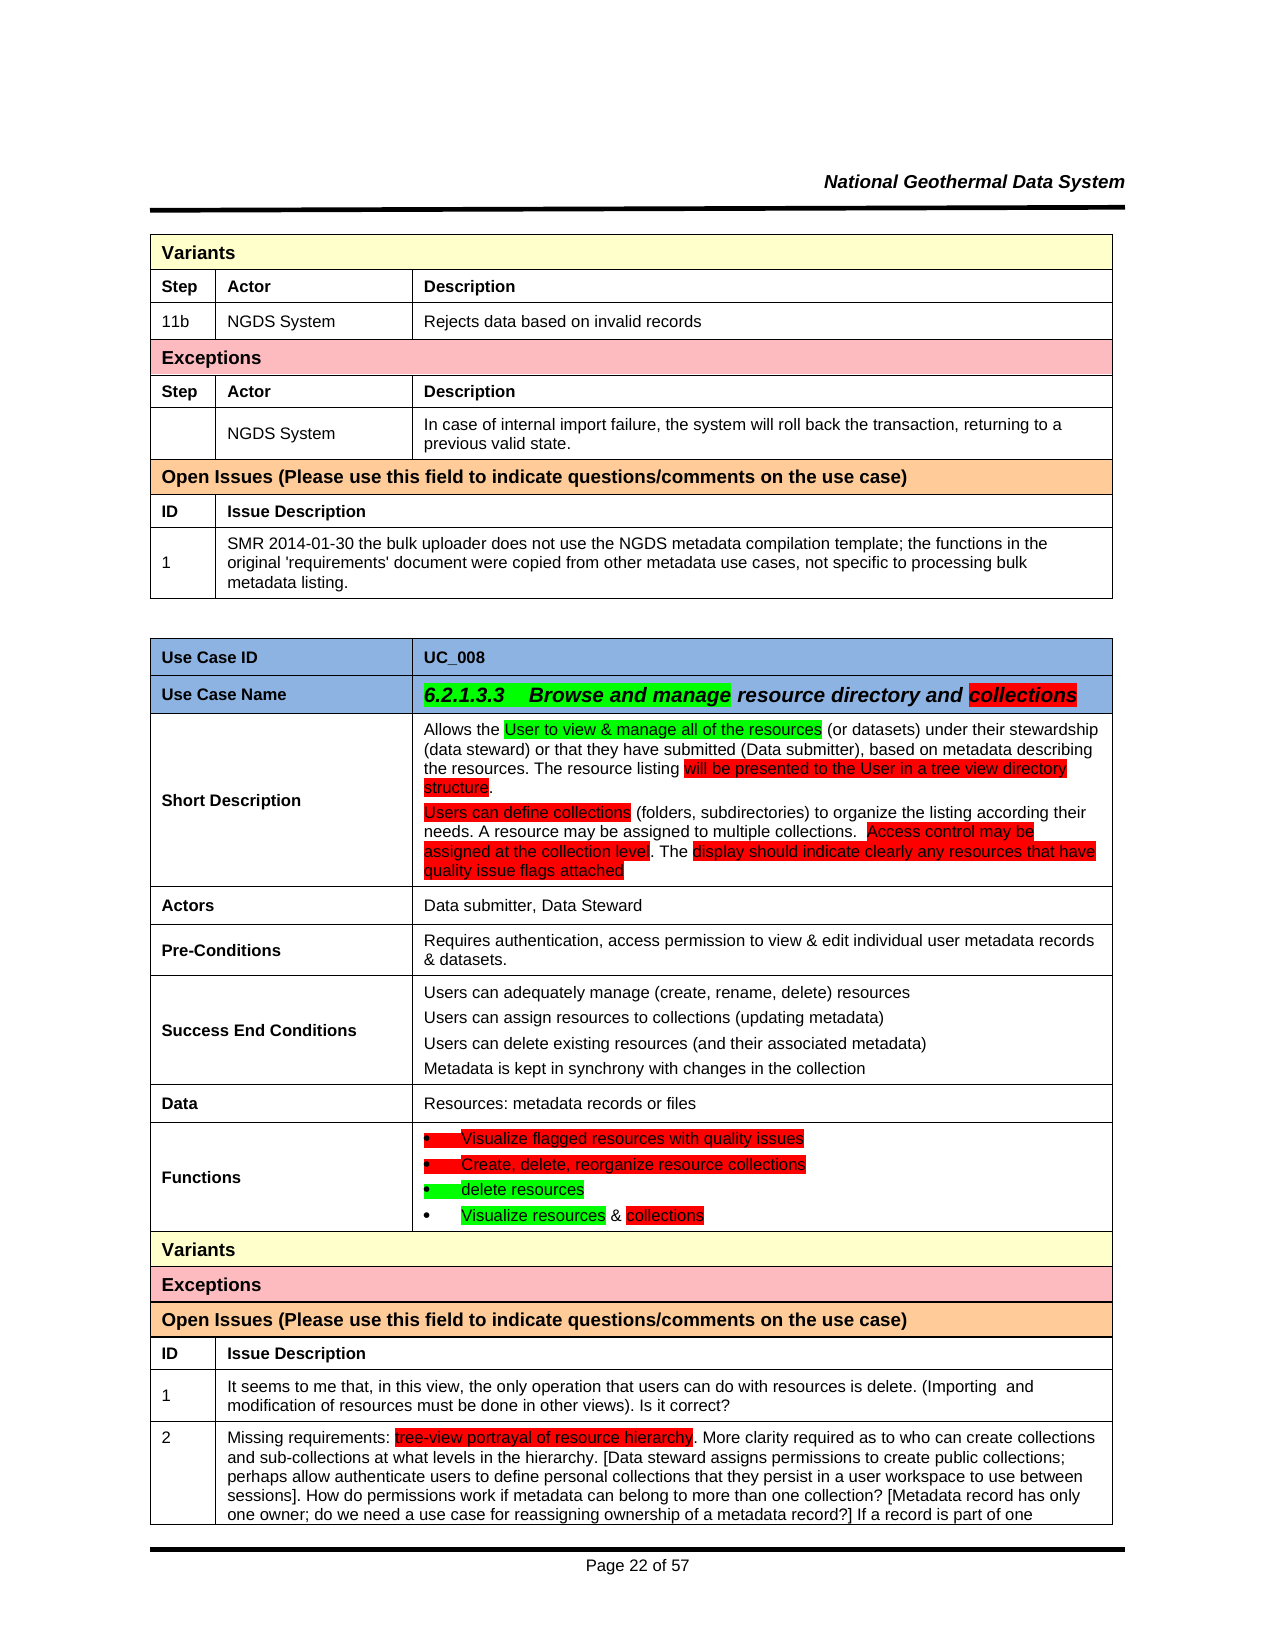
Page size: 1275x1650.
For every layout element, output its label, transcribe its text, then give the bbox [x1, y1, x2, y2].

table_cell Open Issues (Please use this field to indicate questions/comments on the use case) [151, 460, 1112, 494]
table_cell Actor [216, 270, 412, 302]
table_cell Data [151, 1085, 412, 1122]
table_cell Exceptions [151, 340, 1112, 374]
table_cell 2 [151, 1422, 215, 1524]
table_cell Visualize flagged resources with quality issues Create, delete, reorganize resource collections delete resources Visualize resources & collections [413, 1123, 1112, 1231]
table_cell Allows the User to view & manage all of the resources (or datasets) under their stewardship (data steward) or that they have submitted (Data submitter), based on metadata describing the resources. The resource listing will be presented to the User in a tree view directory structure. Users can define collections (folders, subdirectories) to organize the listing according their needs. A resource may be assigned to multiple collections. Access control may be assigned at the collection level. The display should indicate clearly any resources that have quality issue flags attached [413, 714, 1112, 886]
table_cell In case of internal import failure, the system will roll back the transaction, returning to a previous valid state. [413, 408, 1112, 459]
table_cell Open Issues (Please use this field to indicate questions/comments on the use case) [151, 1303, 1112, 1336]
table_cell Rejects data based on invalid records [413, 303, 1112, 339]
table_cell 1 [151, 1370, 215, 1421]
table_header UC_008 [413, 639, 1112, 675]
table_cell Pre-Conditions [151, 925, 412, 975]
table_cell Description [413, 270, 1112, 302]
table_cell It seems to me that, in this view, the only operation that users can do with resources is delete. (Importing and modification of resources must be done in other views). Is it correct? [216, 1370, 1112, 1421]
table_cell Issue Description [216, 495, 1112, 527]
table_cell Data submitter, Data Steward [413, 887, 1112, 923]
table_header Use Case ID [151, 639, 412, 675]
table_cell ID [151, 1338, 215, 1369]
table_cell Variants [151, 235, 1112, 269]
table_cell Exceptions [151, 1267, 1112, 1301]
table_cell Description [413, 376, 1112, 407]
table_cell Functions [151, 1123, 412, 1231]
table_cell Short Description [151, 714, 412, 886]
table_cell ID [151, 495, 215, 527]
table_cell 11b [151, 303, 215, 339]
table_cell Resources: metadata records or files [413, 1085, 1112, 1122]
table_cell Users can adequately manage (create, rename, delete) resources Users can assign resources to collections (updating metadata) Users can delete existing resources (and their associated metadata) Metadata is kept in synchrony with changes in the collection [413, 976, 1112, 1084]
table_cell SMR 2014-01-30 the bulk uploader does not use the NGDS metadata compilation template; the functions in the original 'requirements' document were copied from other metadata use cases, not specific to processing bulk metadata listing. [216, 528, 1112, 598]
table_cell Step [151, 376, 215, 407]
table_cell Variants [151, 1232, 1112, 1266]
table_cell Use Case Name [151, 676, 412, 713]
table_cell Actors [151, 887, 412, 923]
table_cell NGDS System [216, 303, 412, 339]
table_cell Success End Conditions [151, 976, 412, 1084]
table_cell Actor [216, 376, 412, 407]
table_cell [216, 1422, 1112, 1524]
table_cell [151, 408, 215, 459]
table_cell Step [151, 270, 215, 302]
table_cell NGDS System [216, 408, 412, 459]
table_cell Browse and manage resource directory and collections [413, 676, 1112, 713]
table_cell 1 [151, 528, 215, 598]
table_cell Issue Description [216, 1338, 1112, 1369]
table_cell Requires authentication, access permission to view & edit individual user metadata records & datasets. [413, 925, 1112, 975]
